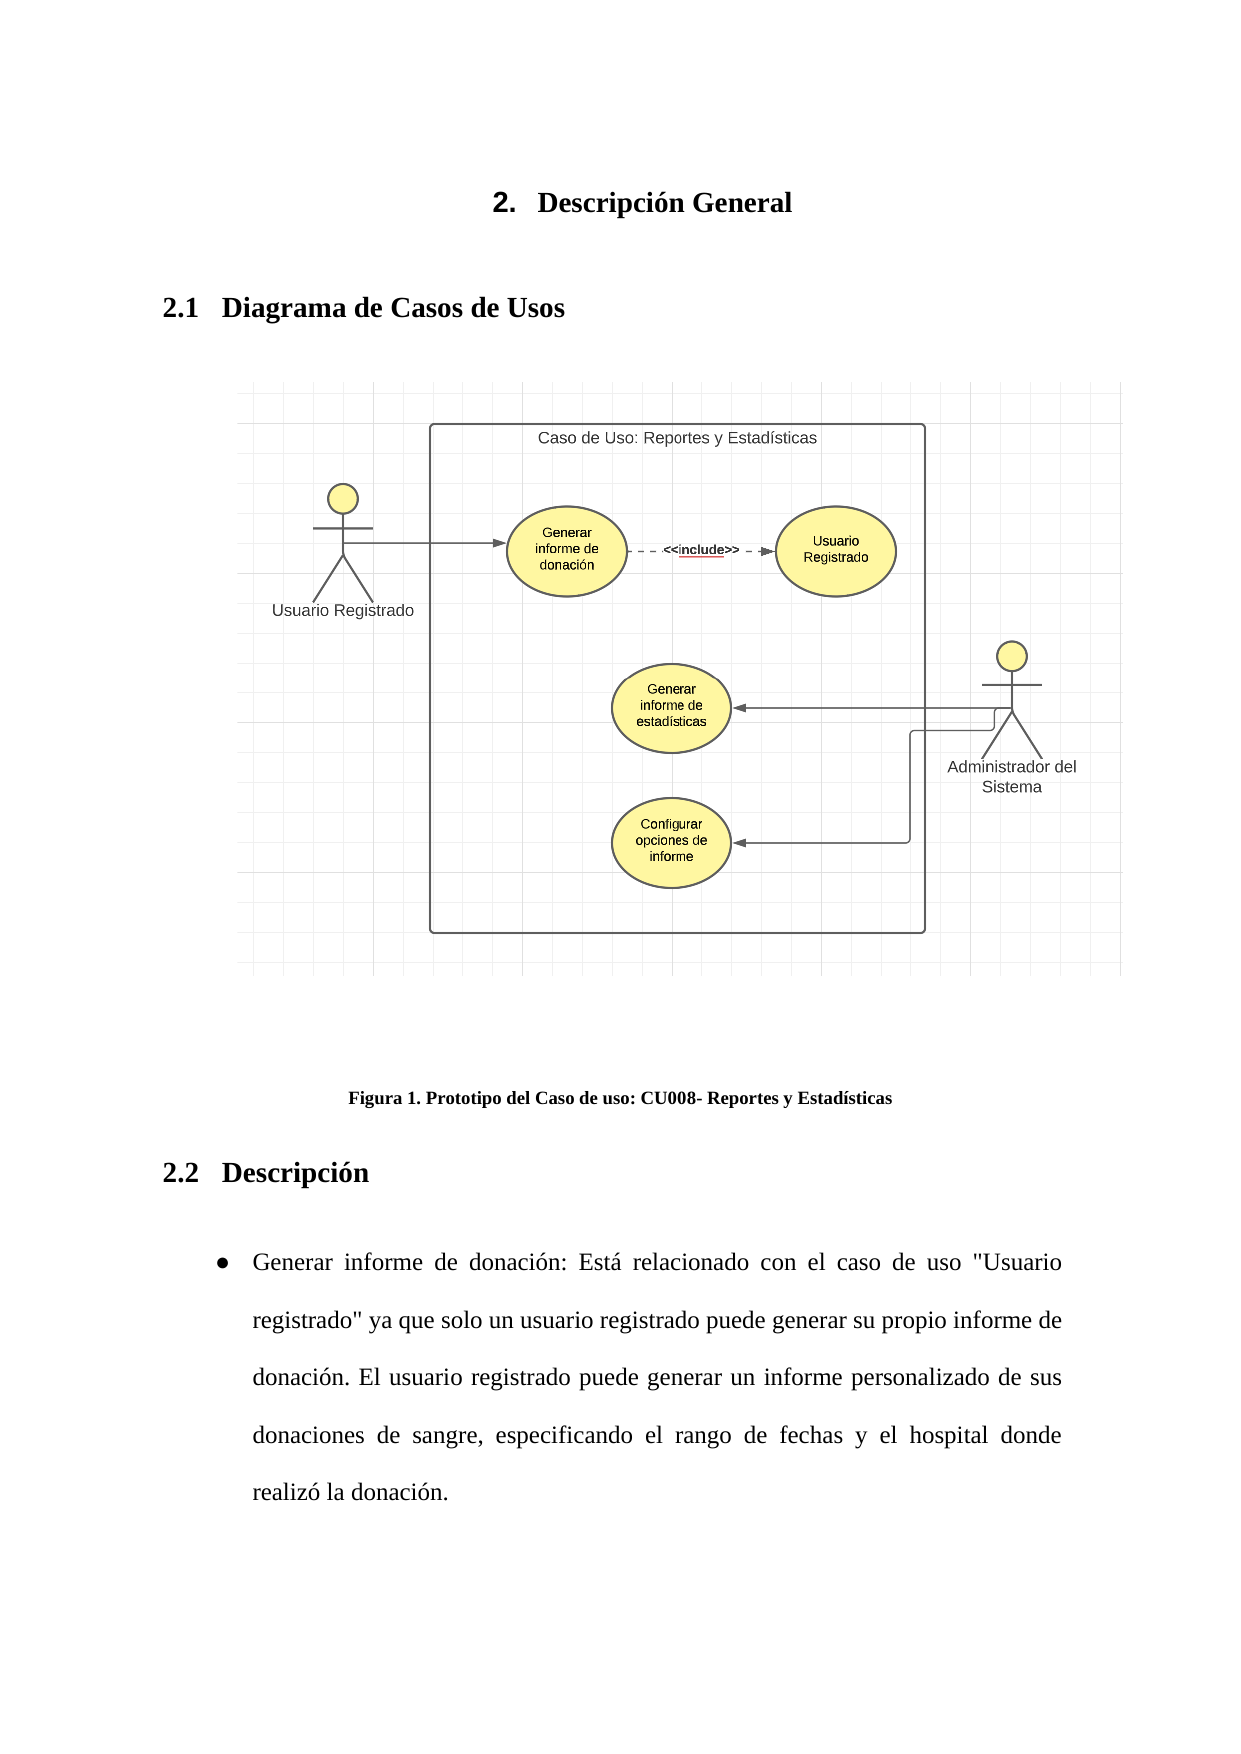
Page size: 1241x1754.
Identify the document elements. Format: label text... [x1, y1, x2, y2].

list Generar informe de donación: Está relacionado con el caso de uso "Usuario registrado" ya que solo un usuario registrado puede generar su propio informe de donación. El usuario registrado puede generar un informe personalizado de sus donaciones de sangre, especificando el rango de fechas y el hospital donde realizó la donación. [215, 1247, 1063, 1506]
subtitle Descripción [162, 1155, 1063, 1189]
picture [237, 382, 1123, 976]
subtitle Diagrama de Casos de Usos [162, 290, 1063, 323]
subtitle Descripción General [222, 185, 1063, 219]
text Figura 1. Prototipo del Caso de uso: CU008- Reportes y Estadísticas [177, 1087, 1063, 1109]
